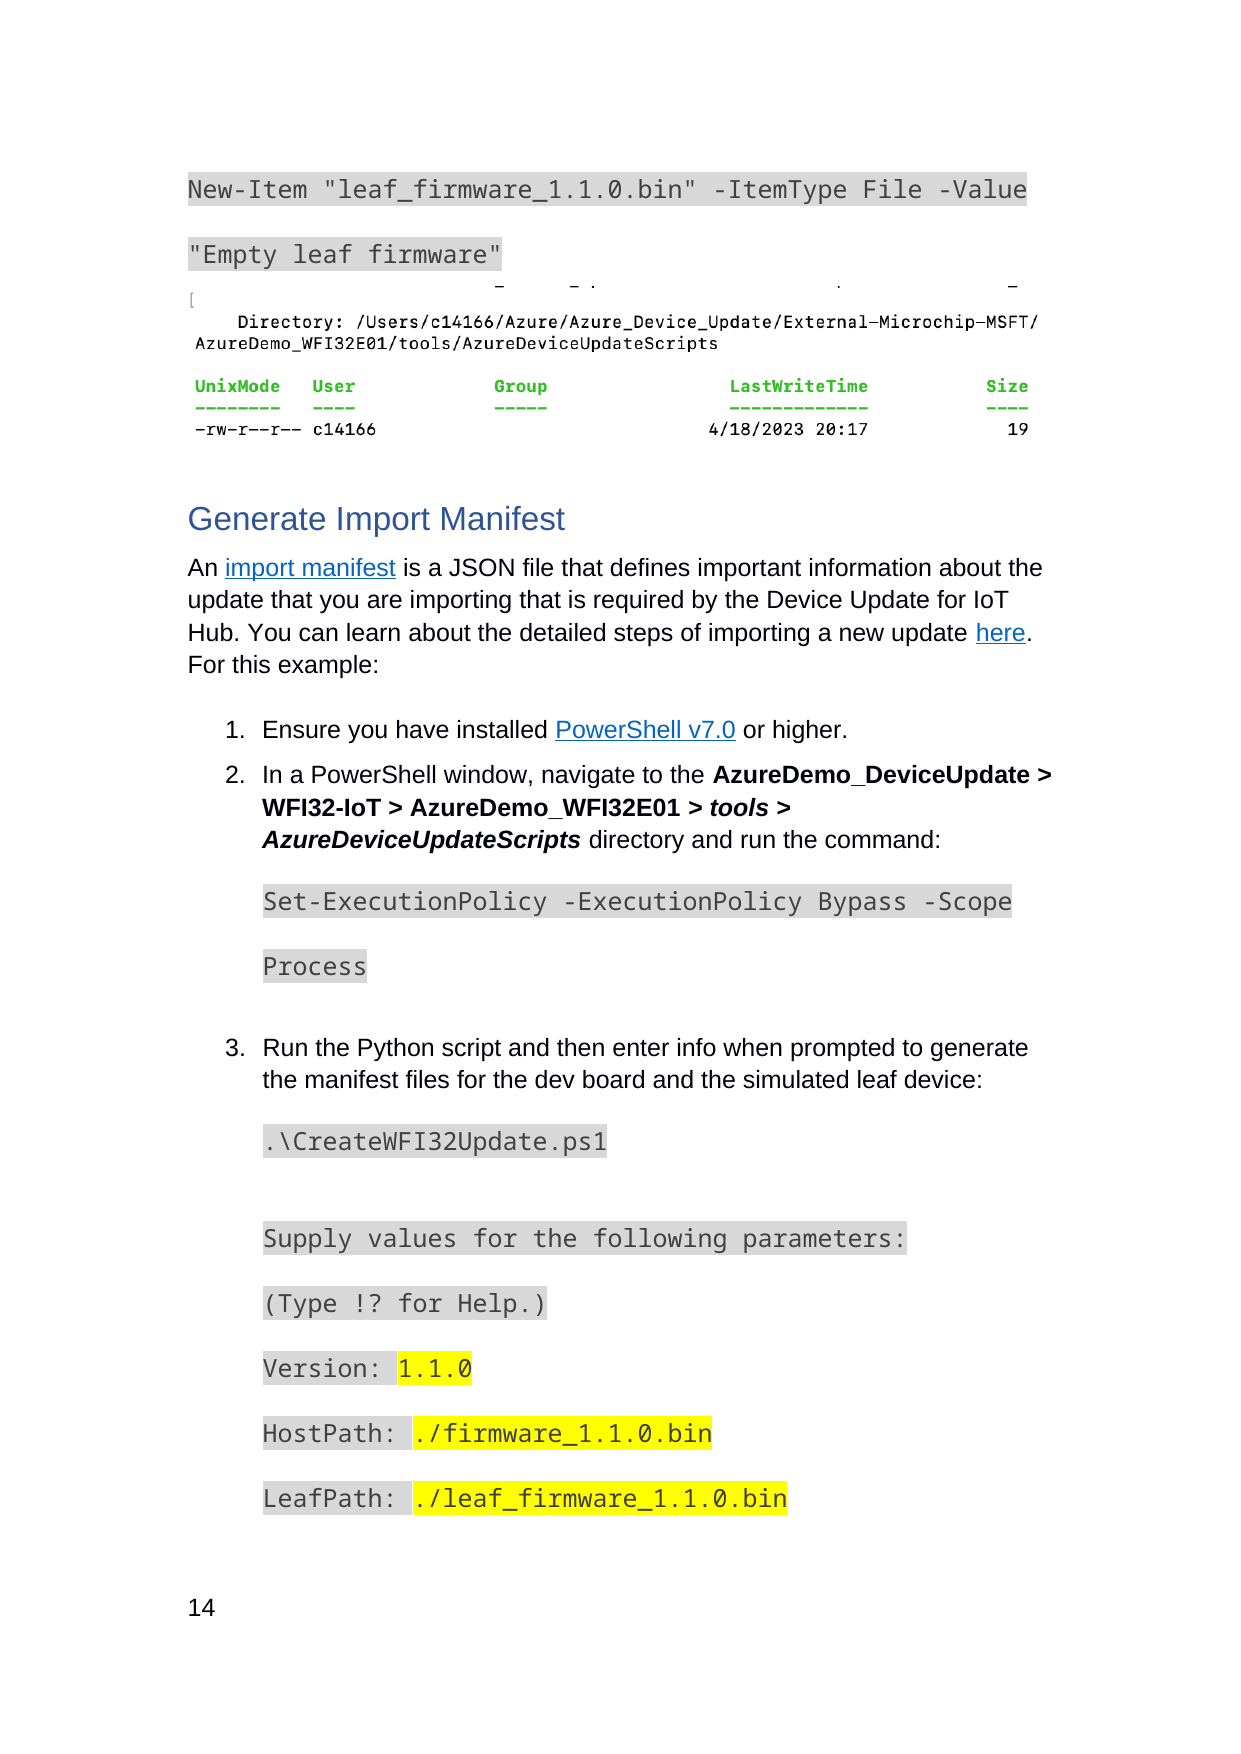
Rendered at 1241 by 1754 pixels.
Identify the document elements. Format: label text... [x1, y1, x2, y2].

picture [187, 286, 1053, 453]
list In a PowerShell window, navigate to the AzureDemo_DeviceUpdate > WFI32-IoT > AzureDemo_WFI32E01 > tools > AzureDeviceUpdateScripts directory and run the command: [225, 758, 1053, 856]
text New-Item "leaf_firmware_1.1.0.bin" -ItemType File -Value "Empty leaf firmware" [187, 157, 1053, 286]
text HostPath: ./firmware_1.1.0.bin [262, 1401, 1053, 1466]
list Ensure you have installed PowerShell v7.0 or higher. [225, 713, 1053, 746]
text Set-ExecutionPolicy -ExecutionPolicy Bypass -Scope Process [262, 868, 1053, 998]
text An import manifest is a JSON file that defines important information about the update that you are importing that is required by the Device Update for IoT Hub. You can learn about the detailed steps of importing a new update here. For this example: [187, 551, 1053, 681]
list Run the Python script and then enter info when prompted to generate the manifest files for the dev board and the simulated leaf device: [225, 1031, 1053, 1096]
text Supply values for the following parameters: [262, 1206, 1053, 1271]
text LeafPath: ./leaf_firmware_1.1.0.bin [262, 1466, 1053, 1531]
text .\CreateWFI32Update.ps1 [262, 1108, 1053, 1173]
text Version: 1.1.0 [262, 1336, 1053, 1401]
subtitle Generate Import Manifest [187, 486, 1053, 551]
text (Type !? for Help.) [262, 1271, 1053, 1336]
